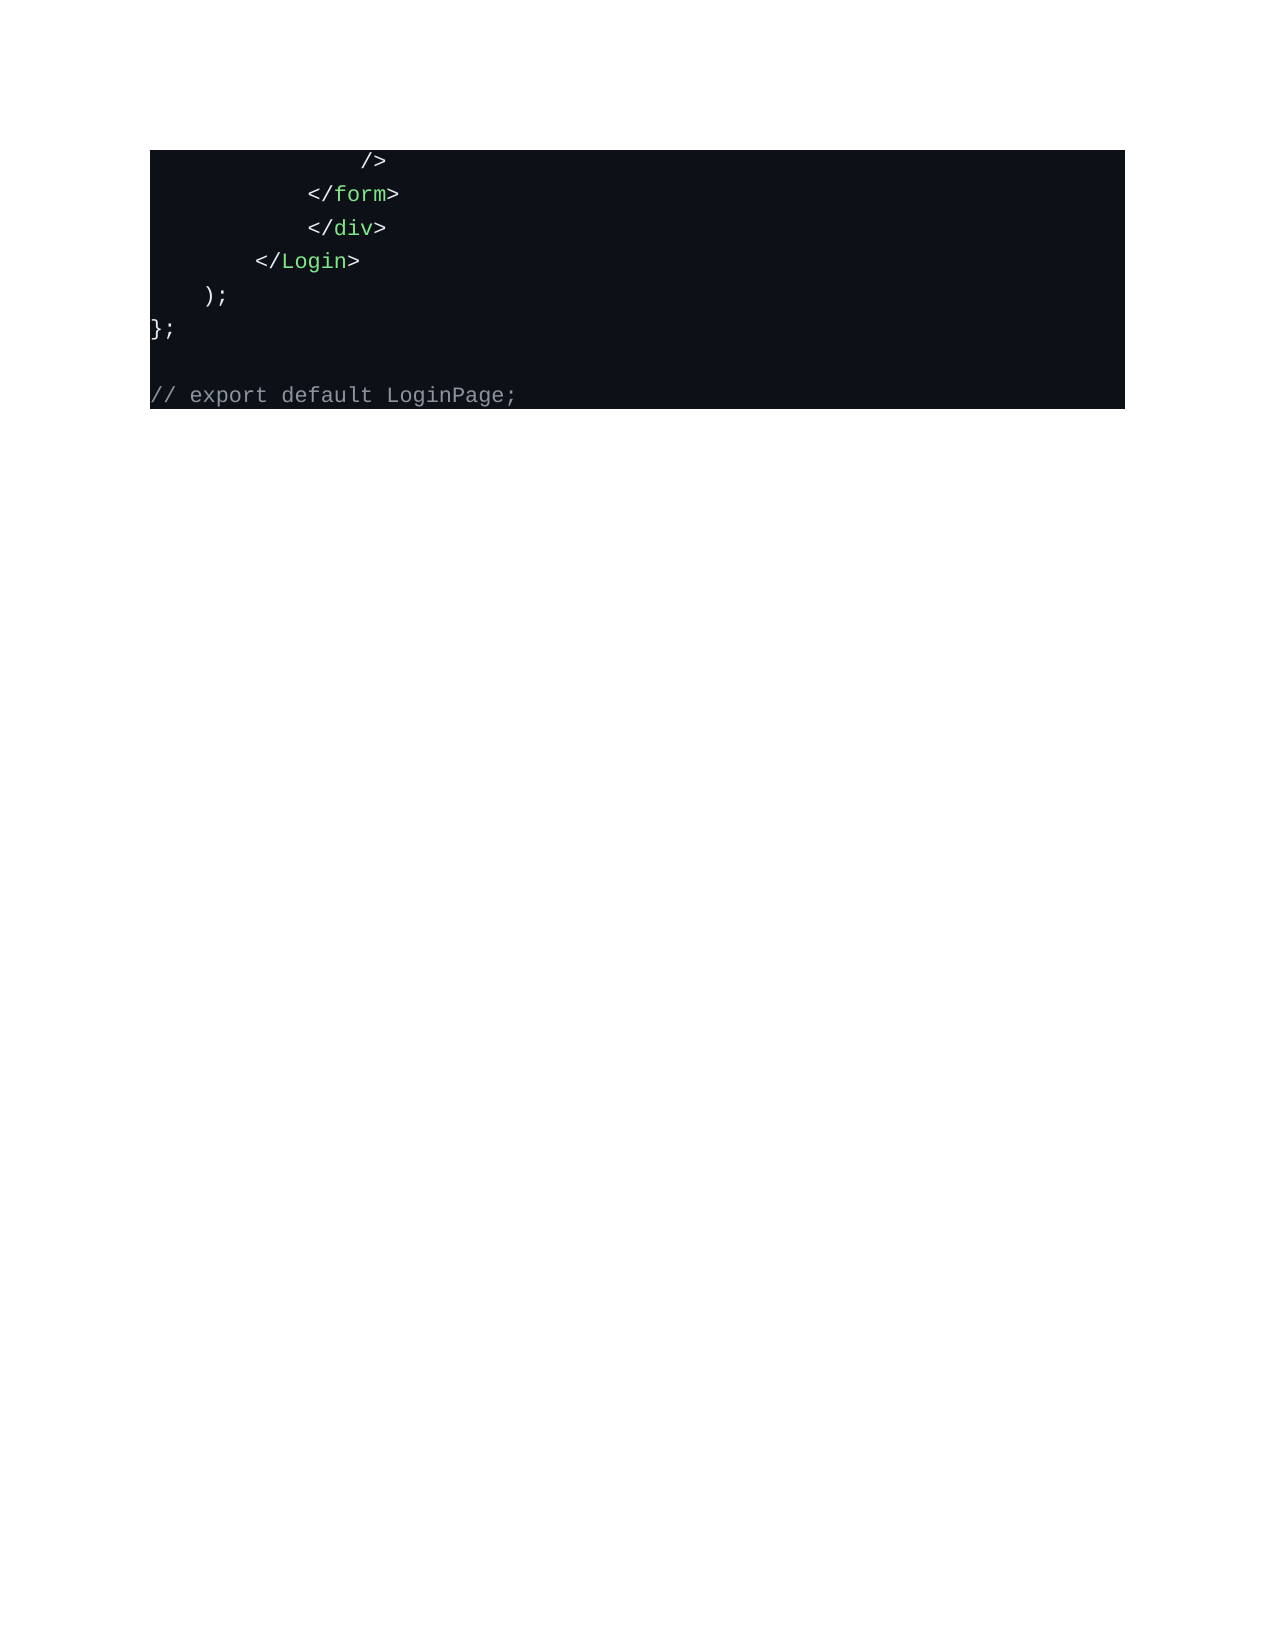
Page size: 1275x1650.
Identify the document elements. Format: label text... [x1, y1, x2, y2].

text }; [150, 317, 1125, 342]
text // export default LoginPage; [150, 384, 1125, 409]
text </Login> [150, 250, 1125, 275]
text </div> [150, 217, 1125, 242]
text </form> [150, 183, 1125, 208]
text ); [150, 284, 1125, 308]
text /> [150, 150, 1125, 175]
